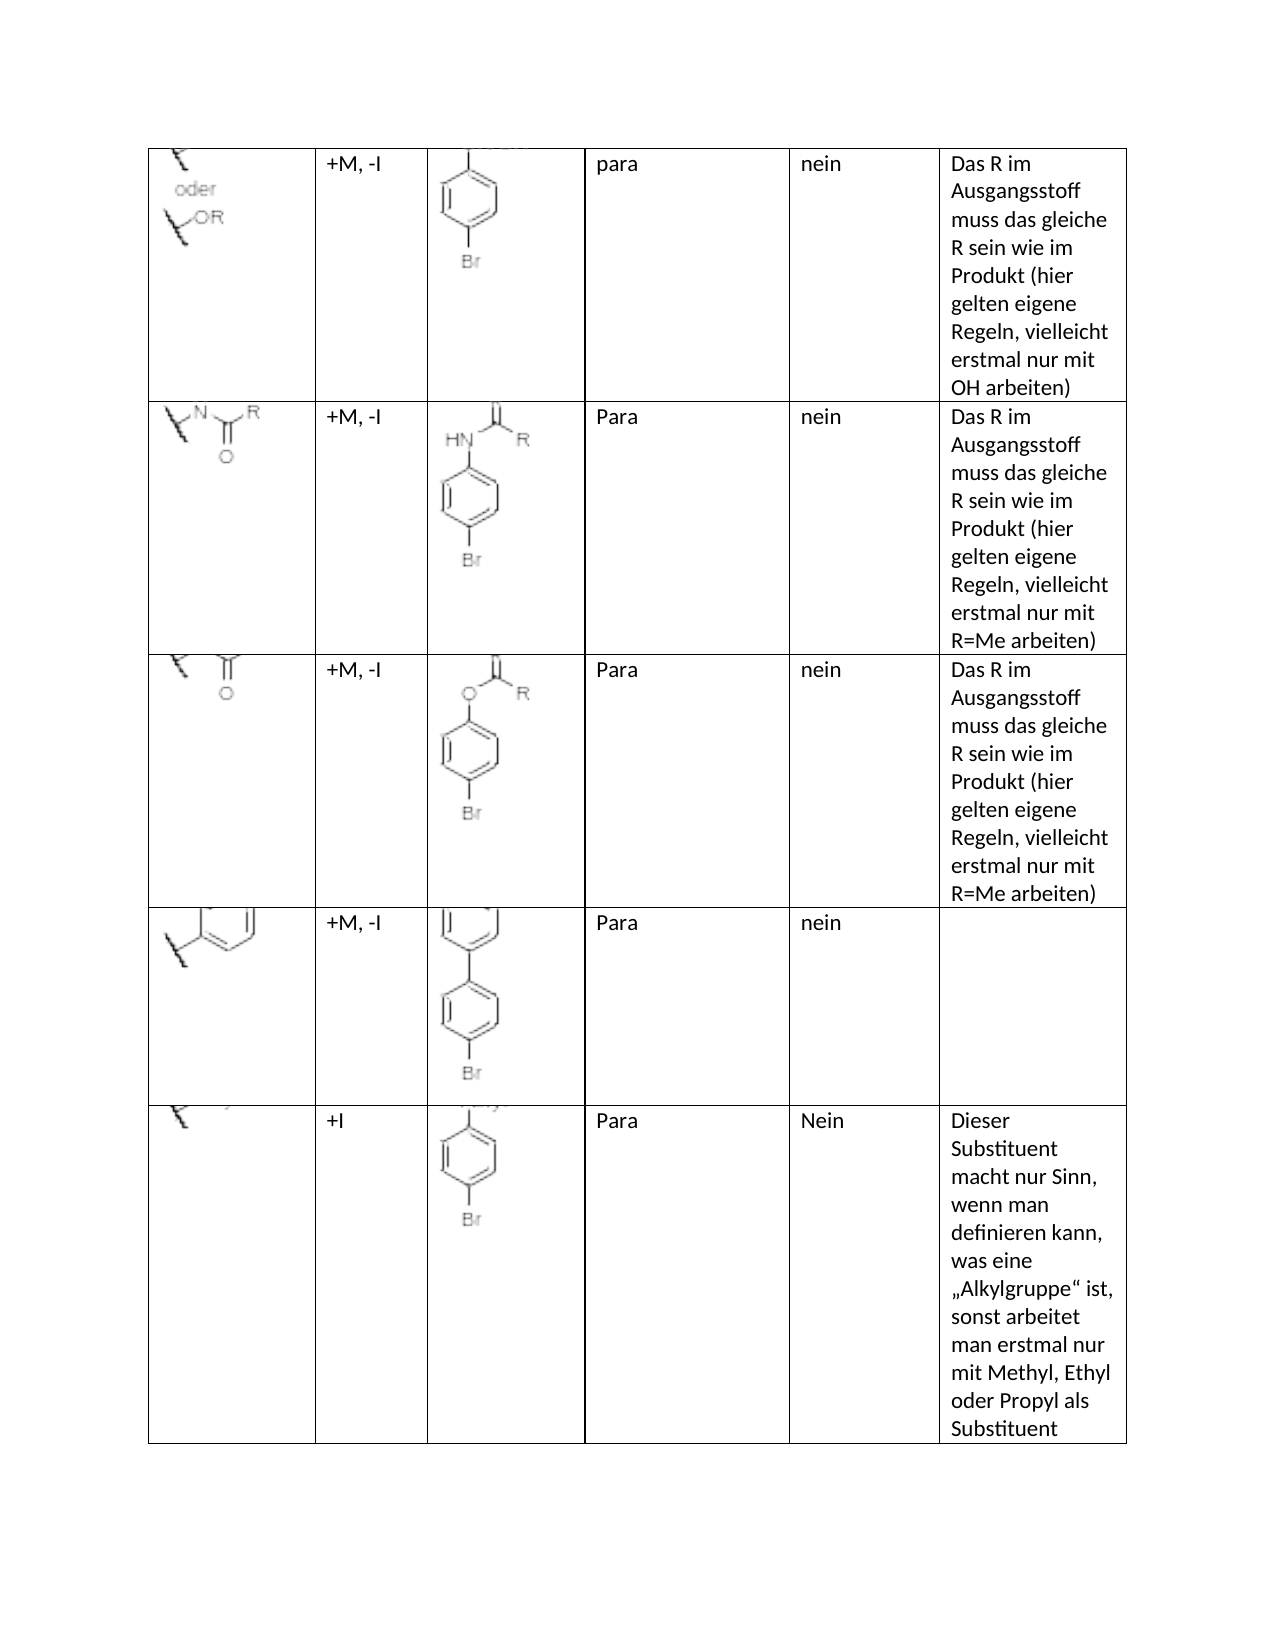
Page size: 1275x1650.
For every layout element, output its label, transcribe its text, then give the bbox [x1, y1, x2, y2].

table_cell Para [586, 402, 789, 654]
table_cell Para [586, 655, 789, 907]
table_cell Das R im Ausgangsstoff muss das gleiche R sein wie im Produkt (hier gelten eigene Regeln, vielleicht erstmal nur mit R=Me arbeiten) [940, 655, 1126, 907]
table_cell nein [790, 402, 939, 654]
table_cell [149, 1106, 315, 1442]
table_cell +M, -I [316, 149, 427, 401]
table_cell [428, 1106, 584, 1442]
table_cell +M, -I [316, 402, 427, 654]
table_cell para [586, 149, 789, 401]
table_cell [428, 402, 584, 654]
table_cell [428, 149, 584, 401]
table_cell nein [790, 149, 939, 401]
table_cell nein [790, 655, 939, 907]
table_cell [149, 402, 315, 654]
table_cell Dieser Substituent macht nur Sinn, wenn man definieren kann, was eine „Alkylgruppe“ ist, sonst arbeitet man erstmal nur mit Methyl, Ethyl oder Propyl als Substituent [940, 1106, 1126, 1442]
table_cell [428, 908, 584, 1105]
table_cell +M, -I [316, 655, 427, 907]
table_cell Das R im Ausgangsstoff muss das gleiche R sein wie im Produkt (hier gelten eigene Regeln, vielleicht erstmal nur mit R=Me arbeiten) [940, 402, 1126, 654]
table_cell [149, 149, 315, 401]
table_cell [149, 655, 315, 907]
table_cell Para [586, 908, 789, 1105]
table_cell +M, -I [316, 908, 427, 1105]
table_cell Para [586, 1106, 789, 1442]
table_cell Das R im Ausgangsstoff muss das gleiche R sein wie im Produkt (hier gelten eigene Regeln, vielleicht erstmal nur mit OH arbeiten) [940, 149, 1126, 401]
table_cell [149, 908, 315, 1105]
table_cell Nein [790, 1106, 939, 1442]
table_cell [940, 908, 1126, 1105]
table_cell [428, 655, 584, 907]
table_cell nein [790, 908, 939, 1105]
table_cell +I [316, 1106, 427, 1442]
